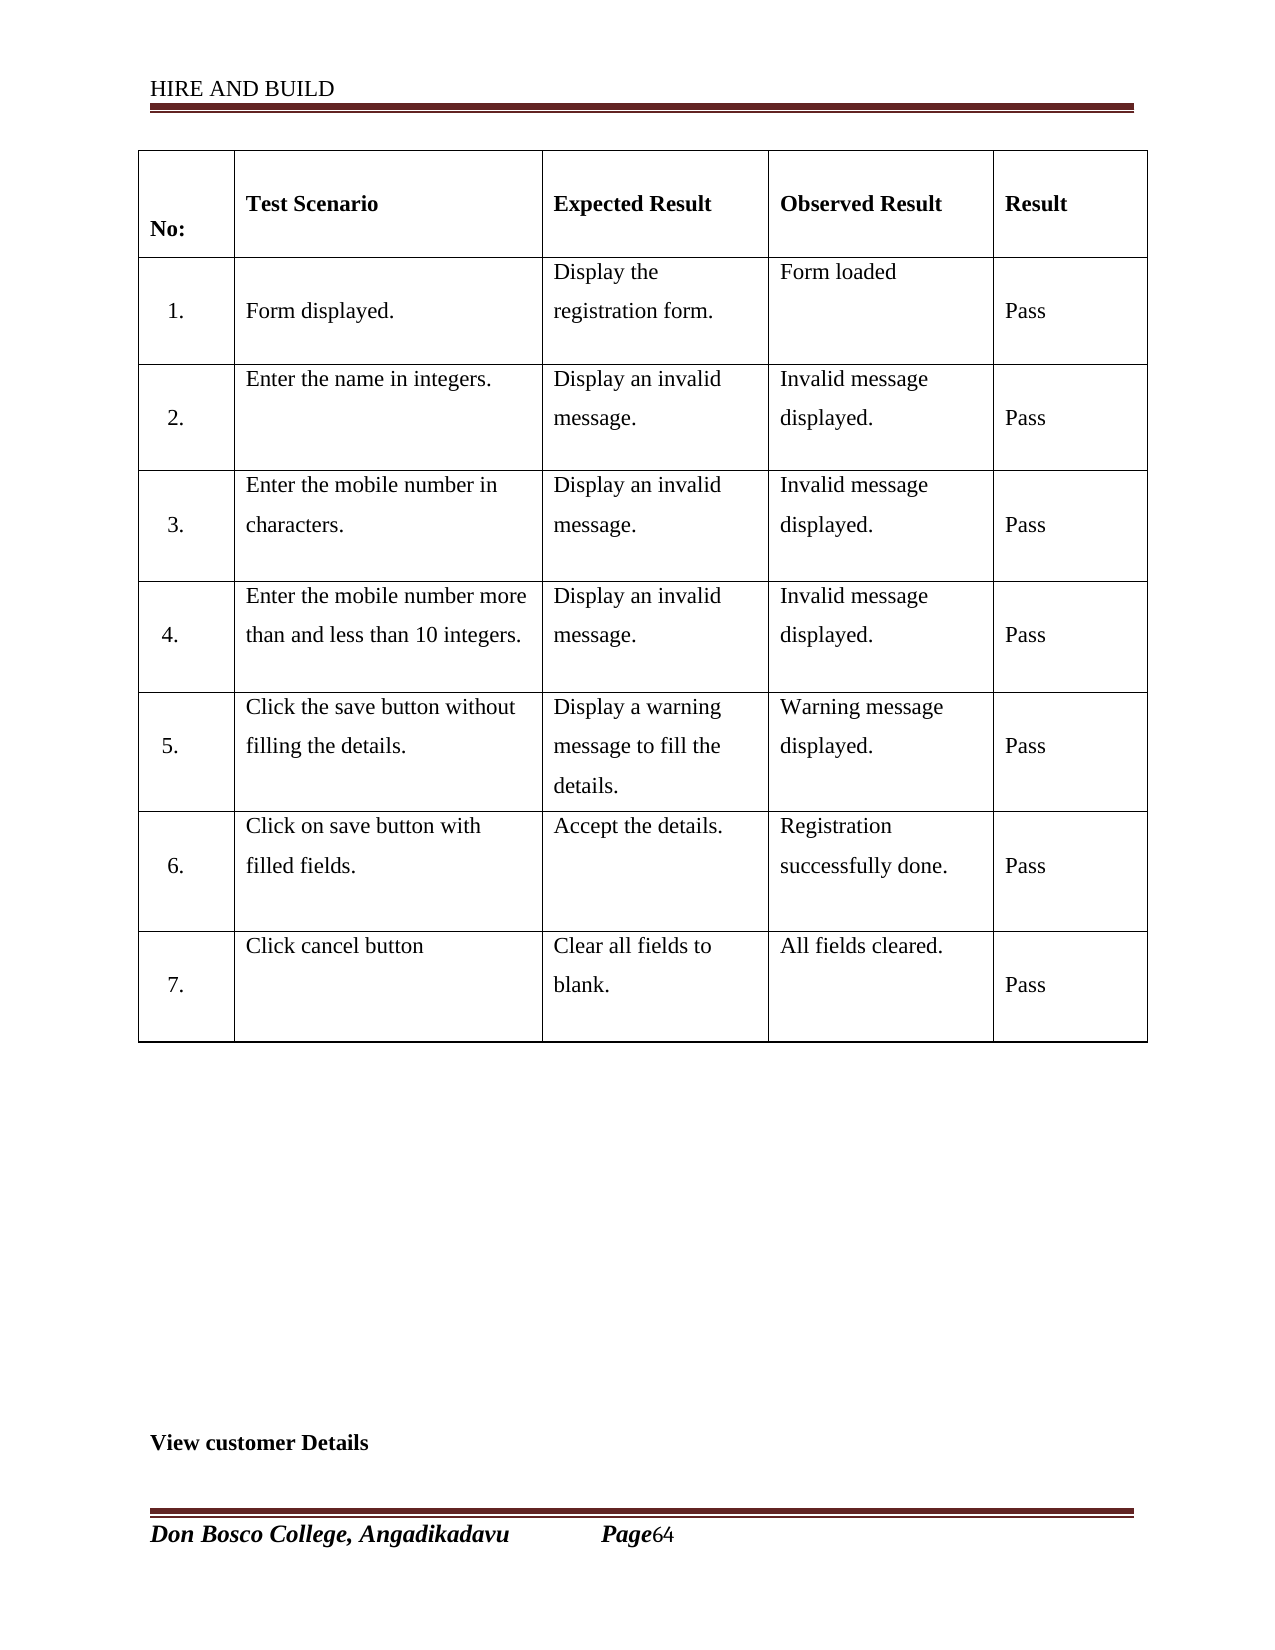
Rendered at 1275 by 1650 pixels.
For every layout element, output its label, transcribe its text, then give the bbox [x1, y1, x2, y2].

table_cell Click the save button without filling the details. [235, 693, 542, 811]
table_cell Warning message displayed. [769, 693, 993, 811]
table_cell 7. [139, 932, 234, 1041]
table_header Expected Result [543, 151, 768, 257]
text View customer Details [150, 1429, 1134, 1456]
table_header Result [994, 151, 1147, 257]
table_cell Invalid message displayed. [769, 471, 993, 581]
table_cell 3. [139, 471, 234, 581]
table_cell Display an invalid message. [543, 582, 768, 692]
table_cell Pass [994, 365, 1147, 470]
table_cell Invalid message displayed. [769, 365, 993, 470]
table_cell Enter the name in integers. [235, 365, 542, 470]
table_header No: [139, 151, 234, 257]
table_cell Pass [994, 812, 1147, 931]
table_cell 1. [139, 258, 234, 363]
table_cell Display the registration form. [543, 258, 768, 363]
table_cell Pass [994, 471, 1147, 581]
table_cell Registration successfully done. [769, 812, 993, 931]
table_cell Pass [994, 693, 1147, 811]
table_cell Invalid message displayed. [769, 582, 993, 692]
table_cell 5. [139, 693, 234, 811]
table_header Observed Result [769, 151, 993, 257]
table_cell Display a warning message to fill the details. [543, 693, 768, 811]
table_cell Enter the mobile number more than and less than 10 integers. [235, 582, 542, 692]
table_cell Pass [994, 582, 1147, 692]
table_cell All fields cleared. [769, 932, 993, 1041]
table_cell Display an invalid message. [543, 365, 768, 470]
table_cell Enter the mobile number in characters. [235, 471, 542, 581]
table_cell Pass [994, 258, 1147, 363]
table_cell Form loaded [769, 258, 993, 363]
table_cell Display an invalid message. [543, 471, 768, 581]
table_cell Pass [994, 932, 1147, 1041]
table_cell 6. [139, 812, 234, 931]
table_cell 4. [139, 582, 234, 692]
table_cell Clear all fields to blank. [543, 932, 768, 1041]
table_cell Click cancel button [235, 932, 542, 1041]
table_header Test Scenario [235, 151, 542, 257]
table_cell Form displayed. [235, 258, 542, 363]
table_cell Click on save button with filled fields. [235, 812, 542, 931]
table_cell Accept the details. [543, 812, 768, 931]
table_cell 2. [139, 365, 234, 470]
